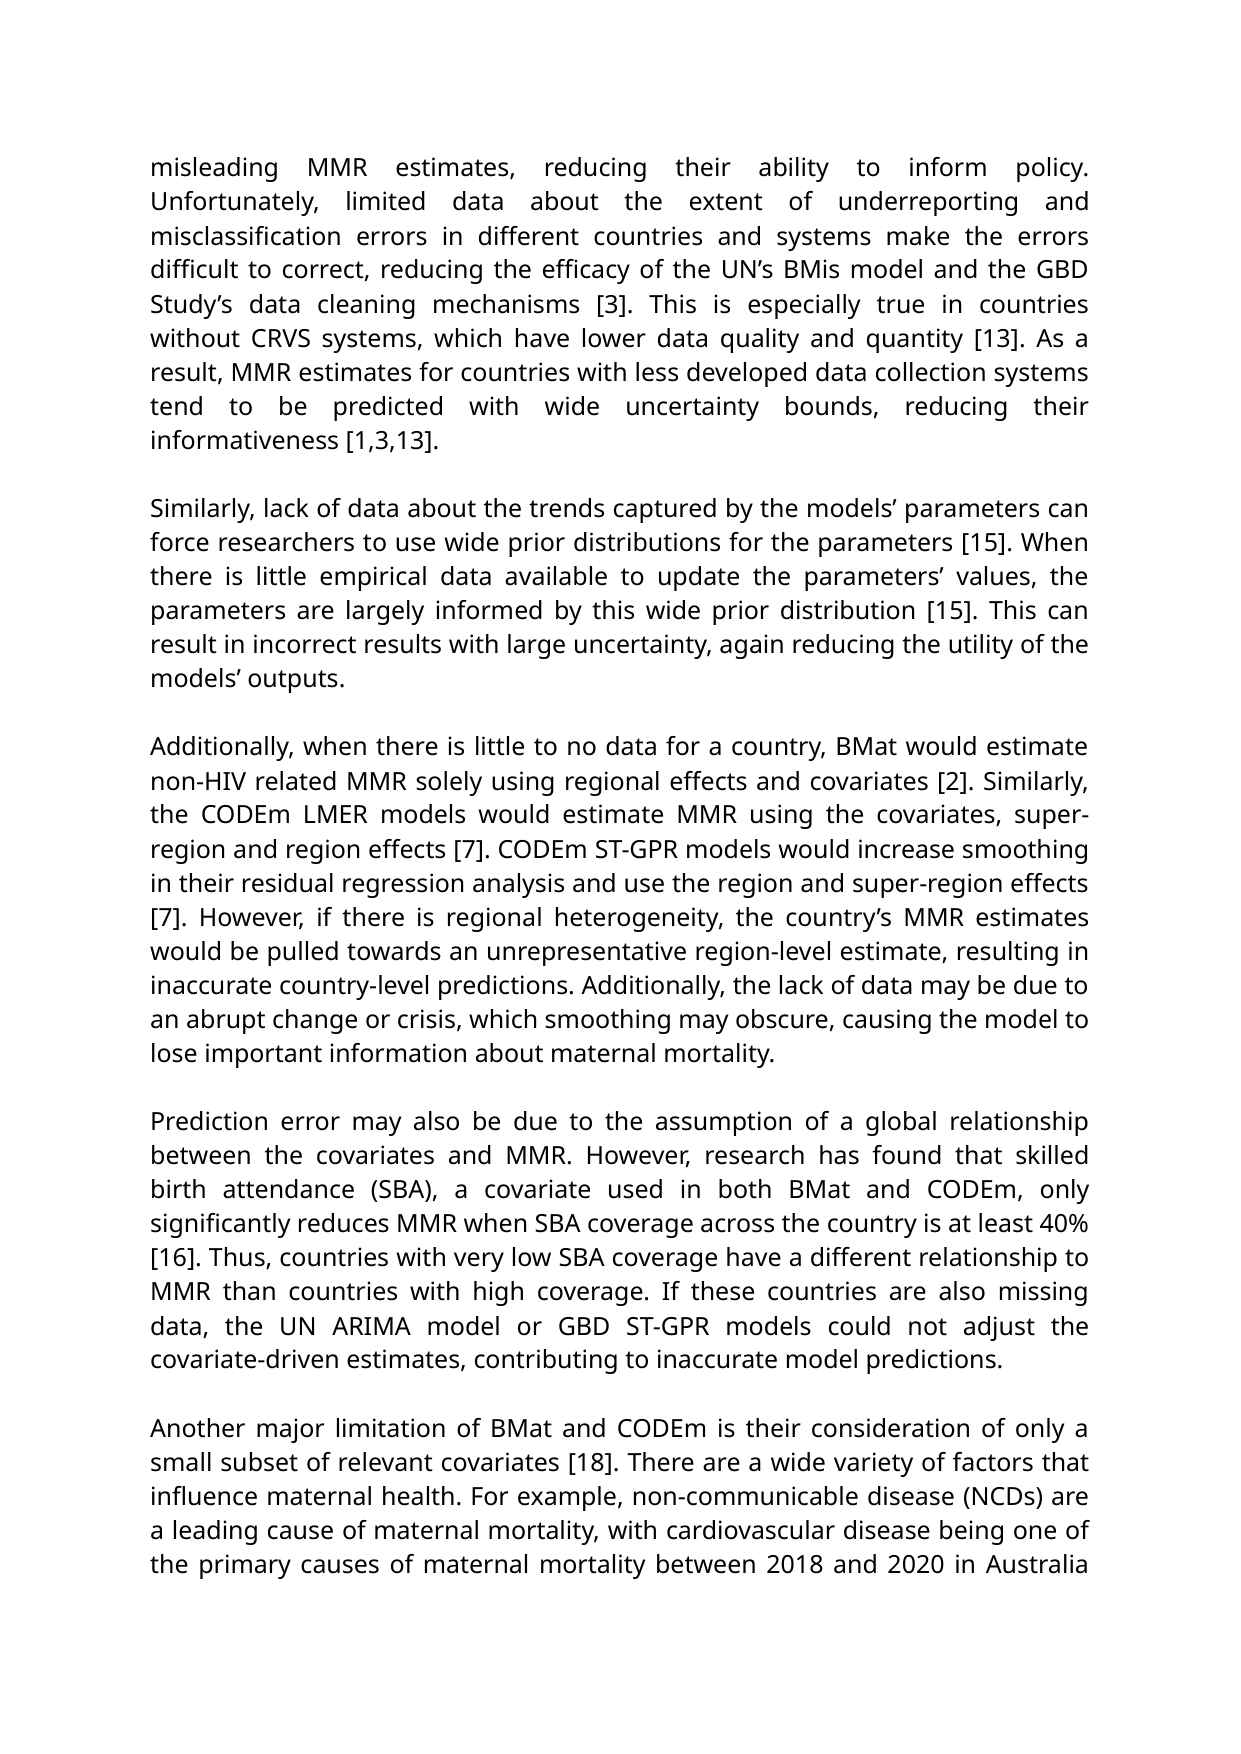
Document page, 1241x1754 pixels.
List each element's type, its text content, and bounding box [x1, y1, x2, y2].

text Additionally, when there is little to no data for a country, BMat would estimate non-HIV related MMR solely using regional effects and covariates [2]. Similarly, the CODEm LMER models would estimate MMR using the covariates, super-region and region effects [7]. CODEm ST-GPR models would increase smoothing in their residual regression analysis and use the region and super-region effects [7]. However, if there is regional heterogeneity, the country’s MMR estimates would be pulled towards an unrepresentative region-level estimate, resulting in inaccurate country-level predictions. Additionally, the lack of data may be due to an abrupt change or crisis, which smoothing may obscure, causing the model to lose important information about maternal mortality. [150, 729, 1090, 1070]
text Prediction error may also be due to the assumption of a global relationship between the covariates and MMR. However, research has found that skilled birth attendance (SBA), a covariate used in both BMat and CODEm, only significantly reduces MMR when SBA coverage across the country is at least 40% [16]. Thus, countries with very low SBA coverage have a different relationship to MMR than countries with high coverage. If these countries are also missing data, the UN ARIMA model or GBD ST-GPR models could not adjust the covariate-driven estimates, contributing to inaccurate model predictions. [150, 1104, 1090, 1376]
text Similarly, lack of data about the trends captured by the models’ parameters can force researchers to use wide prior distributions for the parameters [15]. When there is little empirical data available to update the parameters’ values, the parameters are largely informed by this wide prior distribution [15]. This can result in incorrect results with large uncertainty, again reducing the utility of the models’ outputs. [150, 491, 1090, 695]
